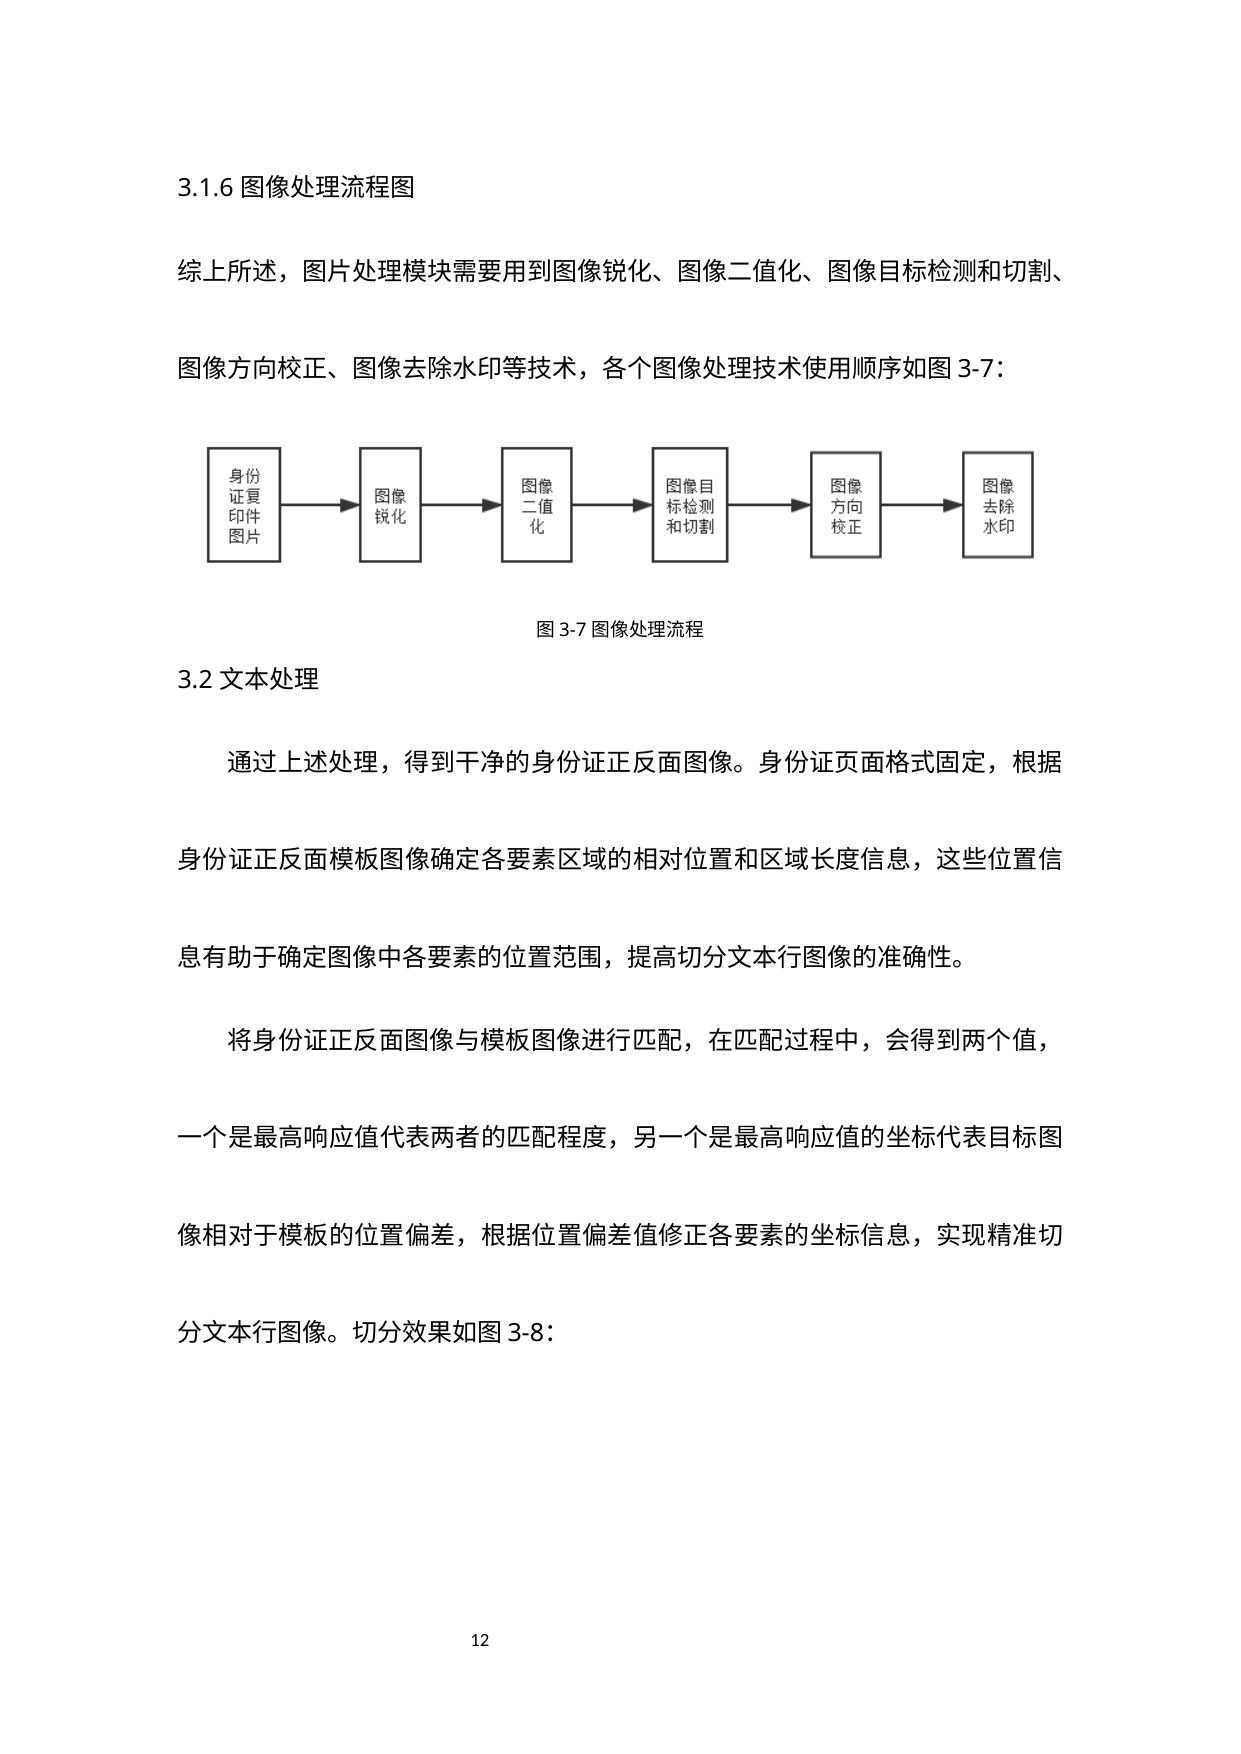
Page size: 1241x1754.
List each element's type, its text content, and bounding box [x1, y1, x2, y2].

text 图3-7 图像处理流程 [177, 612, 1063, 645]
list 文本处理 [177, 645, 1063, 710]
text 通过上述处理，得到干净的身份证正反面图像。身份证页面格式固定，根据身份证正反面模板图像确定各要素区域的相对位置和区域长度信息，这些位置信息有助于确定图像中各要素的位置范围，提高切分文本行图像的准确性。 [177, 728, 1063, 988]
list 图像处理流程图 [177, 153, 1063, 218]
text 将身份证正反面图像与模板图像进行匹配，在匹配过程中，会得到两个值，一个是最高响应值代表两者的匹配程度，另一个是最高响应值的坐标代表目标图像相对于模板的位置偏差，根据位置偏差值修正各要素的坐标信息，实现精准切分文本行图像。切分效果如图3-8： [177, 1006, 1063, 1363]
text 综上所述，图片处理模块需要用到图像锐化、图像二值化、图像目标检测和切割、图像方向校正、图像去除水印等技术，各个图像处理技术使用顺序如图3-7： [177, 237, 1063, 399]
picture [177, 417, 1063, 593]
